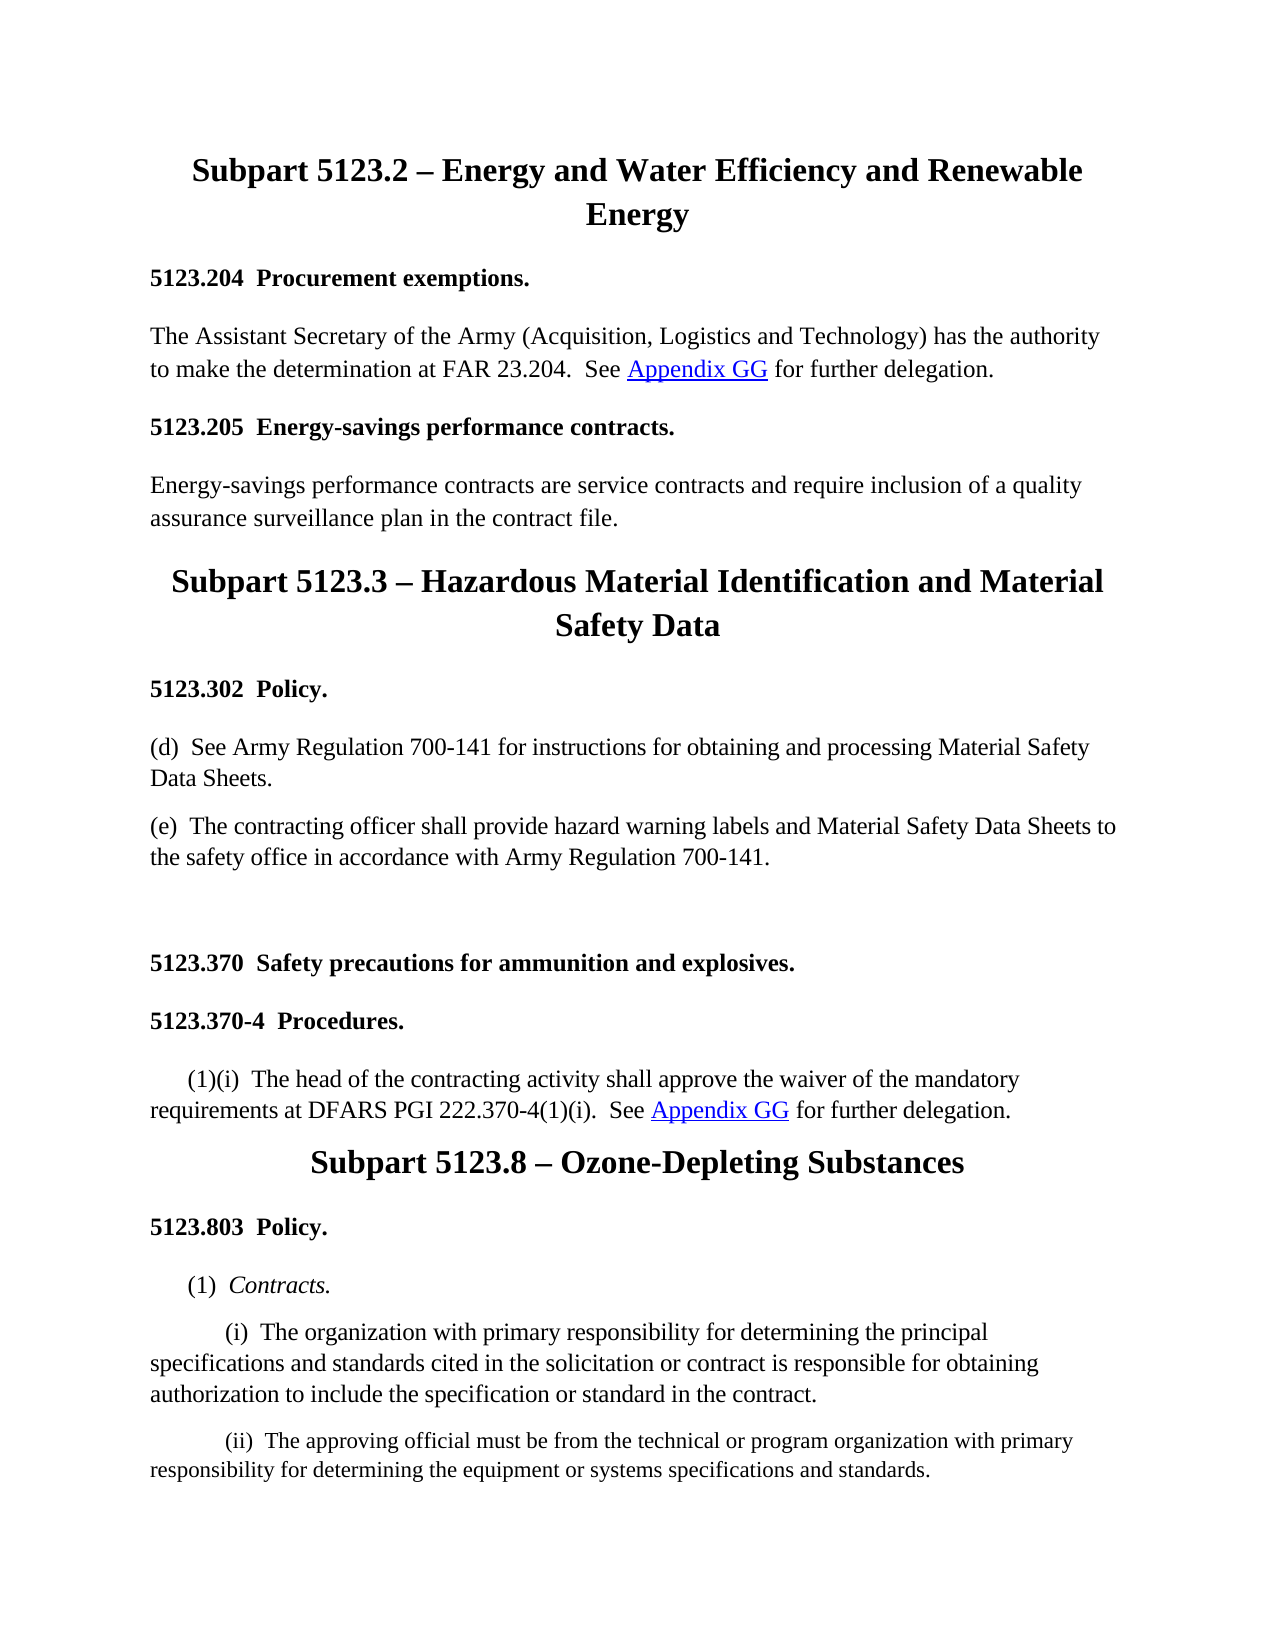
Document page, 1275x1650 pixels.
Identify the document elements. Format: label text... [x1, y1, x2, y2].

list (1) Contracts. [150, 1270, 1125, 1298]
subtitle Subpart 5123.8 – Ozone-Depleting Substances [150, 1143, 1125, 1181]
subtitle 5123.302 Policy. [150, 674, 1125, 703]
subtitle 5123.370 Safety precautions for ammunition and explosives. [150, 948, 1125, 977]
list (d) See Army Regulation 700-141 for instructions for obtaining and processing Material Safety Data Sheets. [150, 732, 1125, 792]
text Energy-savings performance contracts are service contracts and require inclusion of a quality assurance surveillance plan in the contract file. [150, 470, 1125, 532]
subtitle 5123.205 Energy-savings performance contracts. [150, 412, 1125, 441]
subtitle 5123.370-4 Procedures. [150, 1006, 1125, 1035]
list (ii) The approving official must be from the technical or program organization with primary responsibility for determining the equipment or systems specifications and standards. [150, 1427, 1125, 1482]
subtitle Subpart 5123.2 – Energy and Water Efficiency and Renewable Energy [150, 150, 1125, 232]
subtitle 5123.204 Procurement exemptions. [150, 263, 1125, 292]
subtitle 5123.803 Policy. [150, 1212, 1125, 1241]
list (1)(i) The head of the contracting activity shall approve the waiver of the mandatory requirements at DFARS PGI 222.370-4(1)(i). See Appendix GG for further delegation. [150, 1064, 1125, 1124]
subtitle Subpart 5123.3 – Hazardous Material Identification and Material Safety Data [150, 561, 1125, 644]
list (e) The contracting officer shall provide hazard warning labels and Material Safety Data Sheets to the safety office in accordance with Army Regulation 700-141. [150, 811, 1125, 871]
text The Assistant Secretary of the Army (Acquisition, Logistics and Technology) has the authority to make the determination at FAR 23.204. See Appendix GG for further delegation. [150, 321, 1125, 383]
list (i) The organization with primary responsibility for determining the principal specifications and standards cited in the solicitation or contract is responsible for obtaining authorization to include the specification or standard in the contract. [150, 1317, 1125, 1408]
